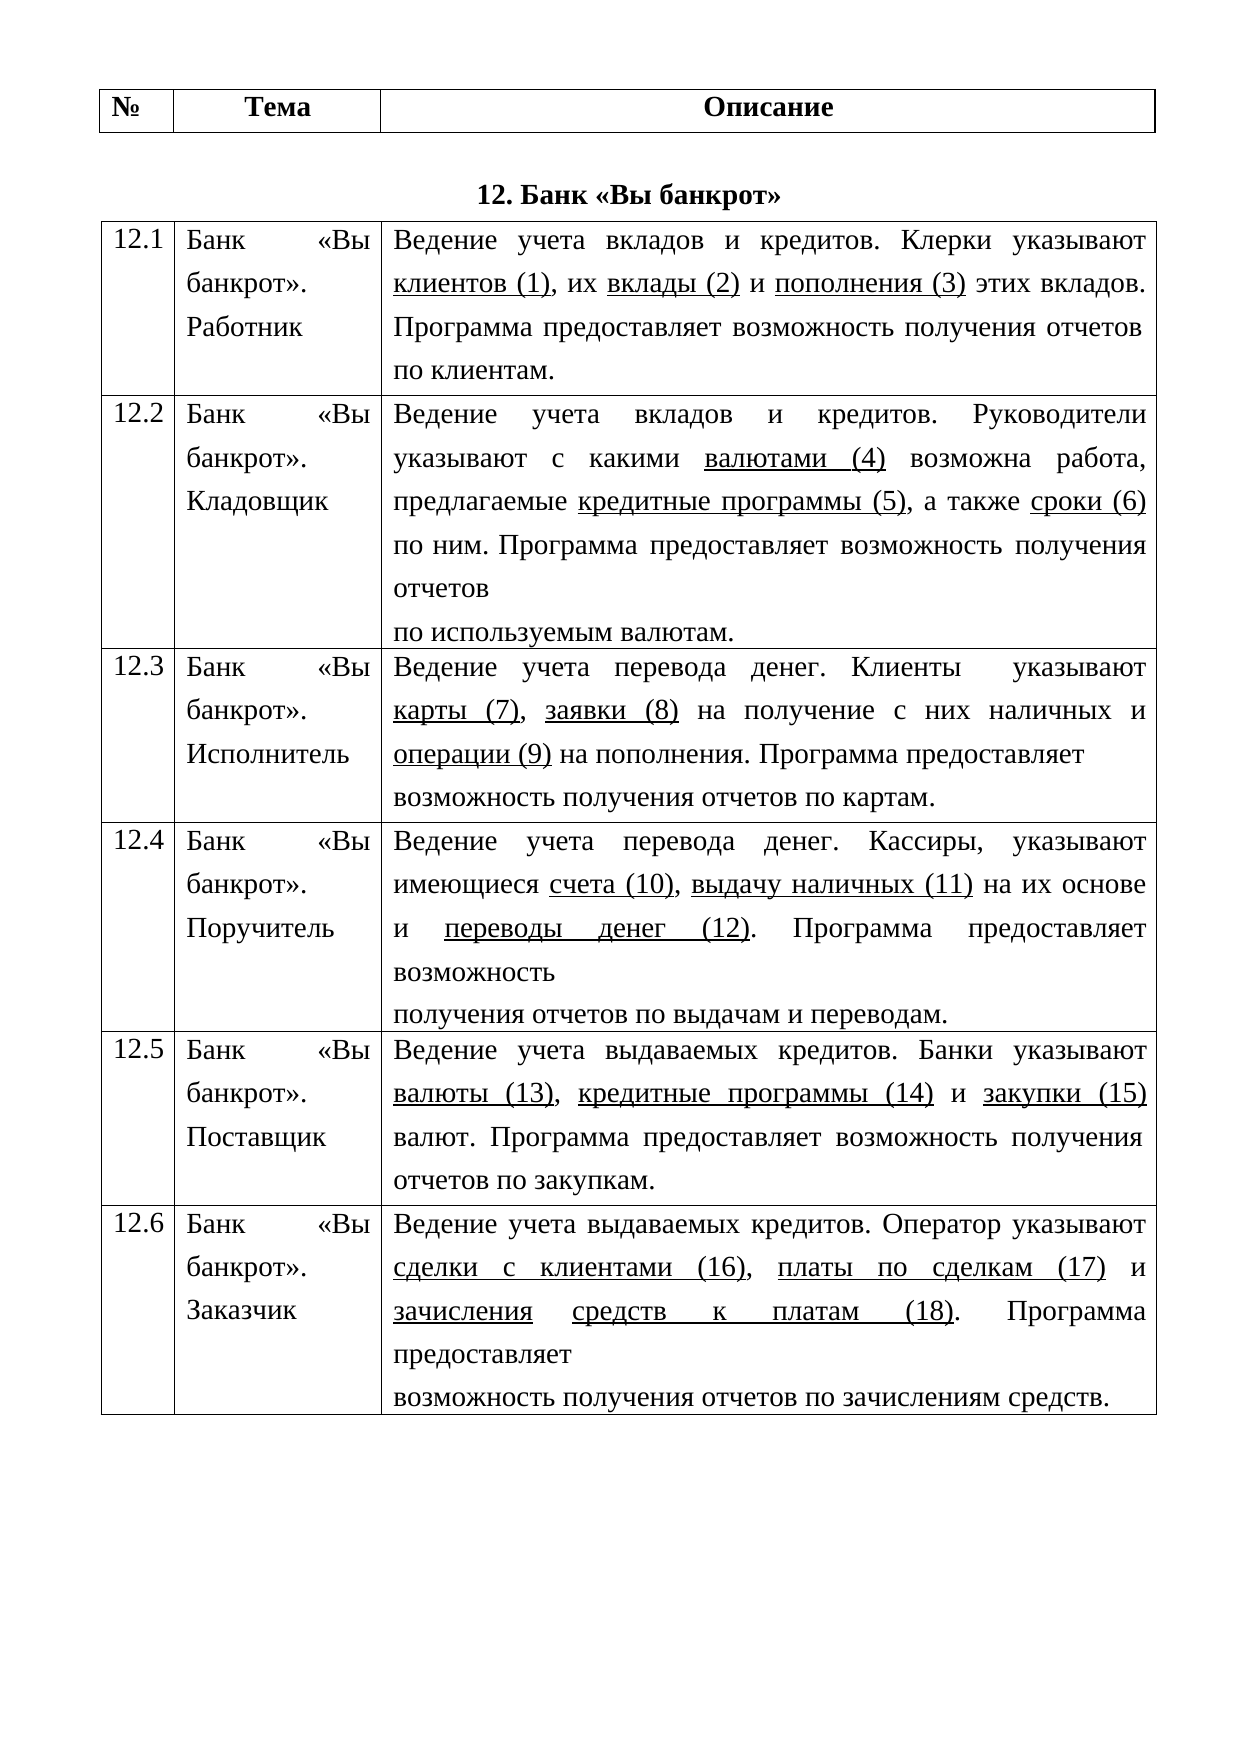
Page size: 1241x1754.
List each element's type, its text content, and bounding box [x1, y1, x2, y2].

table_cell Ведение учета перевода денег. Клиенты указывают карты (7), заявки (8) на получение с них наличных и операции (9) на пополнения. Программа предоставляет возможность получения отчетов по картам. [382, 649, 1156, 822]
table_cell Ведение учета вкладов и кредитов. Клерки указывают клиентов (1), их вклады (2) и пополнения (3) этих вкладов. Программа предоставляет возможность получения отчетов по клиентам. [382, 222, 1156, 395]
table_cell 12.4 [102, 823, 174, 1031]
table_header 12. Банк «Вы банкрот» [101, 179, 1156, 221]
table_cell Банк «Вы банкрот». Исполнитель [175, 649, 381, 822]
table_cell 12.5 [102, 1032, 174, 1205]
table_cell Ведение учета перевода денег. Кассиры, указывают имеющиеся счета (10), выдачу наличных (11) на их основе и переводы денег (12). Программа предоставляет возможность получения отчетов по выдачам и переводам. [382, 823, 1156, 1031]
table_cell Ведение учета выдаваемых кредитов. Оператор указывают сделки с клиентами (16), платы по сделкам (17) и зачисления средств к платам (18). Программа предоставляет возможность получения отчетов по зачислениям средств. [382, 1206, 1156, 1413]
table_cell Банк «Вы банкрот». Поставщик [175, 1032, 381, 1205]
table_cell 12.1 [102, 222, 174, 395]
table_cell 12.6 [102, 1206, 174, 1413]
table_cell 12.3 [102, 649, 174, 822]
table_cell 12.2 [102, 396, 174, 648]
table_cell Банк «Вы банкрот». Работник [175, 222, 381, 395]
table_cell Ведение учета вкладов и кредитов. Руководители указывают с какими валютами (4) возможна работа, предлагаемые кредитные программы (5), а также сроки (6) по ним. Программа предоставляет возможность получения отчетов по используемым валютам. [382, 396, 1156, 648]
table_cell Ведение учета выдаваемых кредитов. Банки указывают валюты (13), кредитные программы (14) и закупки (15) валют. Программа предоставляет возможность получения отчетов по закупкам. [382, 1032, 1156, 1205]
table_cell Банк «Вы банкрот». Заказчик [175, 1206, 381, 1413]
table_cell Банк «Вы банкрот». Поручитель [175, 823, 381, 1031]
table_cell Банк «Вы банкрот». Кладовщик [175, 396, 381, 648]
